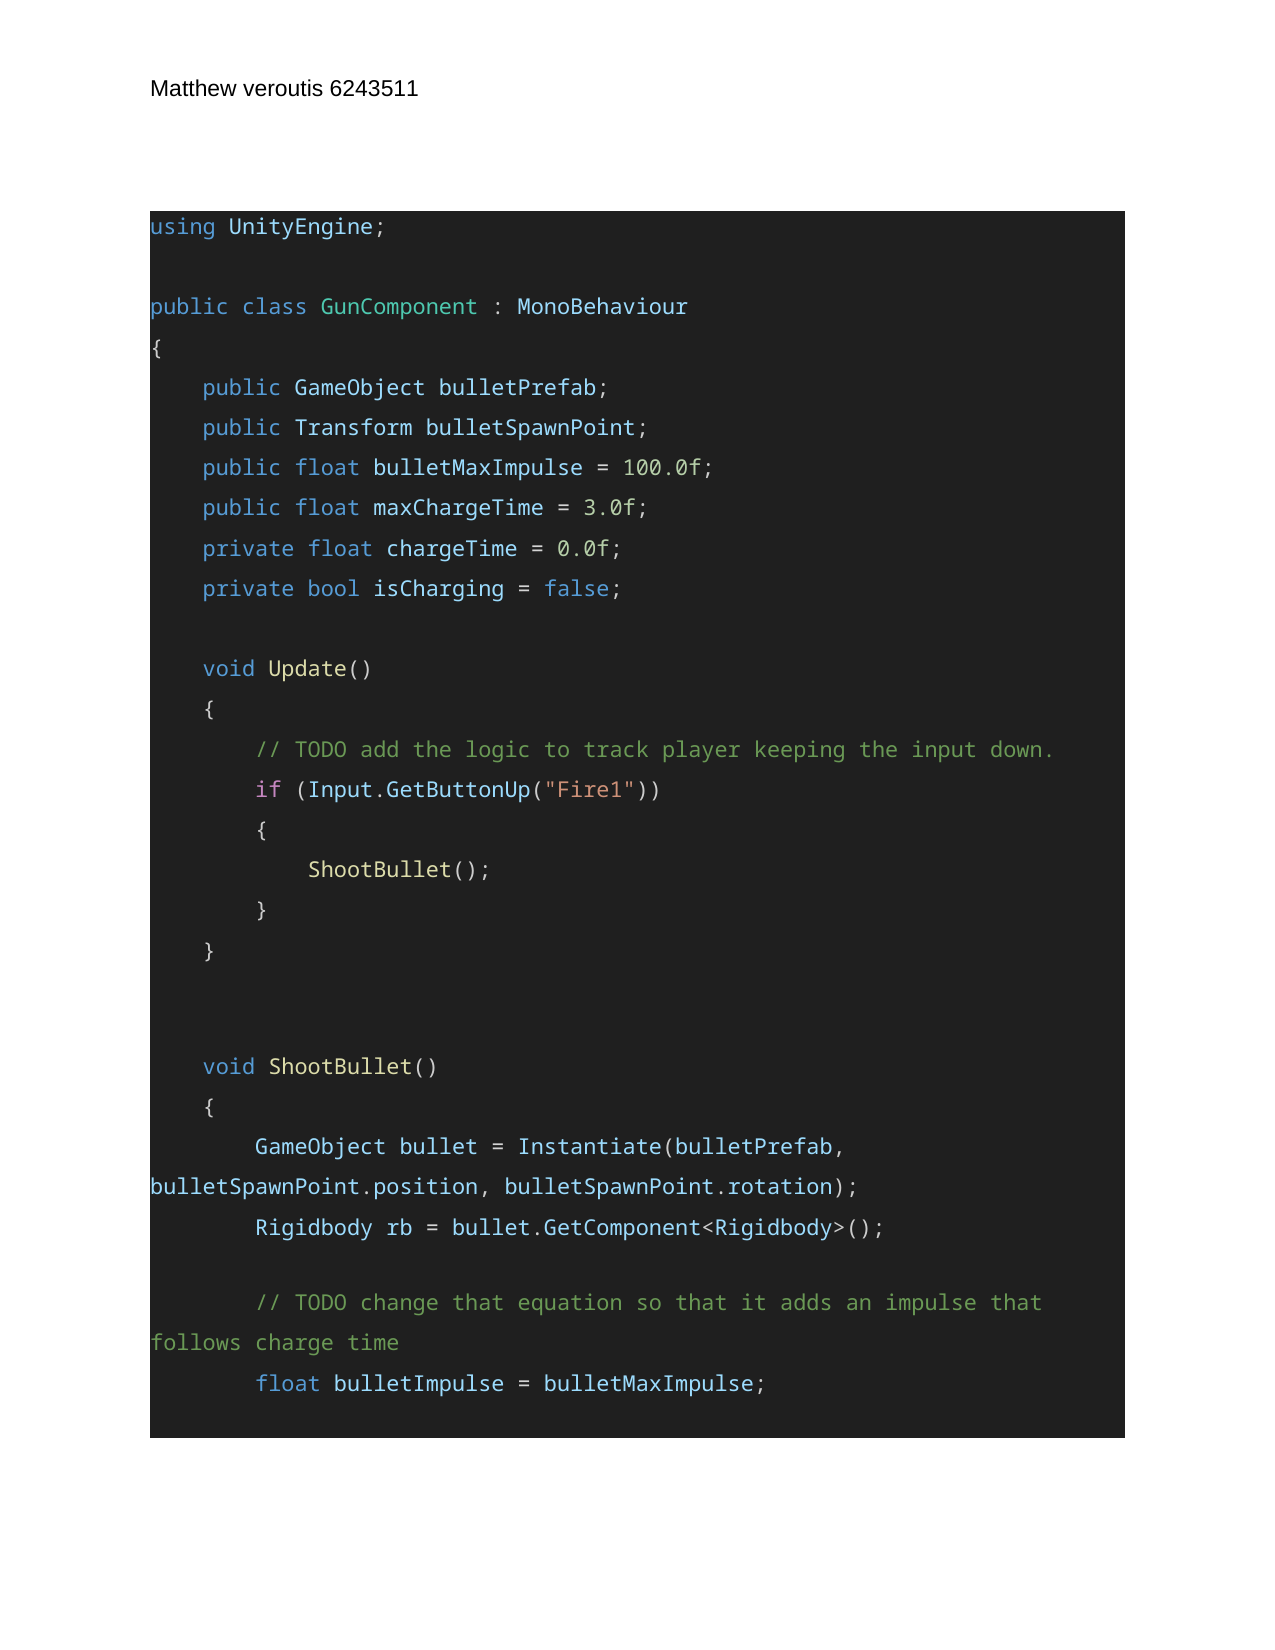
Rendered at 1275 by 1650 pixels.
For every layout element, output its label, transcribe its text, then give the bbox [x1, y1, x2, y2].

text { [150, 1091, 1125, 1121]
text { [150, 814, 1125, 844]
text public float maxChargeTime = 3.0f; [150, 492, 1125, 522]
text float bulletImpulse = bulletMaxImpulse; [150, 1368, 1125, 1397]
text { [150, 332, 1125, 361]
text using UnityEngine; [150, 211, 1125, 241]
text } [150, 935, 1125, 964]
text // TODO add the logic to track player keeping the input down. [150, 734, 1125, 763]
text public Transform bulletSpawnPoint; [150, 412, 1125, 442]
text { [150, 693, 1125, 723]
text // TODO change that equation so that it adds an impulse that follows charge time [150, 1287, 1125, 1357]
text Rigidbody rb = bullet.GetComponent<Rigidbody>(); [150, 1211, 1125, 1241]
text void Update() [150, 653, 1125, 683]
text ShootBullet(); [150, 854, 1125, 884]
text private bool isCharging = false; [150, 573, 1125, 603]
text private float chargeTime = 0.0f; [150, 533, 1125, 562]
text GameObject bullet = Instantiate(bulletPrefab, bulletSpawnPoint.position, bulletSpawnPoint.rotation); [150, 1131, 1125, 1201]
text public float bulletMaxImpulse = 100.0f; [150, 452, 1125, 482]
text void ShootBullet() [150, 1051, 1125, 1080]
text } [150, 894, 1125, 924]
text public class GunComponent : MonoBehaviour [150, 291, 1125, 321]
text public GameObject bulletPrefab; [150, 372, 1125, 402]
text if (Input.GetButtonUp("Fire1")) [150, 774, 1125, 804]
